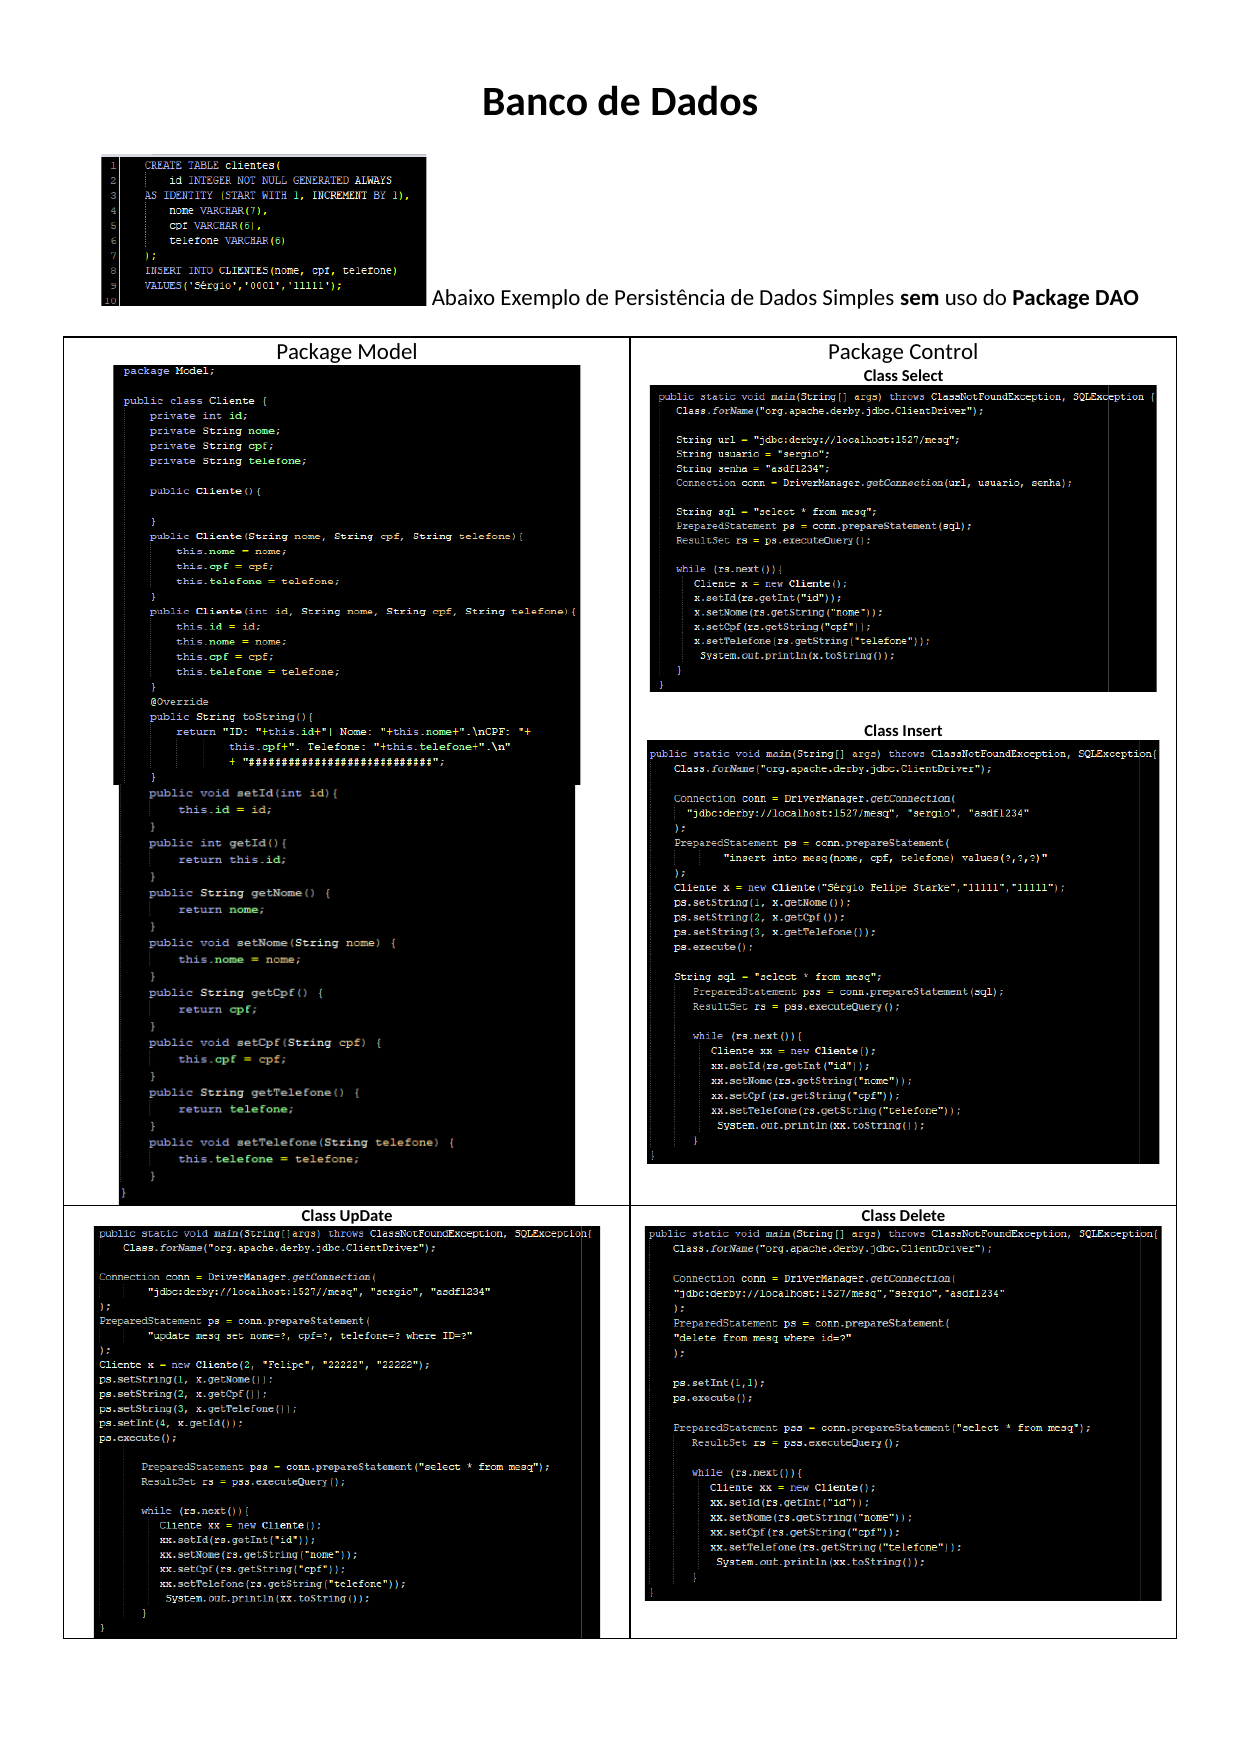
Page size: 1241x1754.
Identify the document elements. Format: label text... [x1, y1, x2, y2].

picture [644, 1226, 1162, 1601]
picture [93, 1226, 600, 1638]
table_header Package Control Class Select Class Insert [631, 338, 1176, 1204]
table_header Package Model [64, 338, 629, 1204]
table_cell Class UpDate [64, 1206, 629, 1638]
table_cell Class Delete [631, 1206, 1176, 1638]
picture [101, 154, 427, 306]
picture [649, 385, 1157, 692]
picture [113, 365, 581, 1205]
text Banco de Dados [75, 75, 1165, 126]
picture [647, 740, 1160, 1164]
